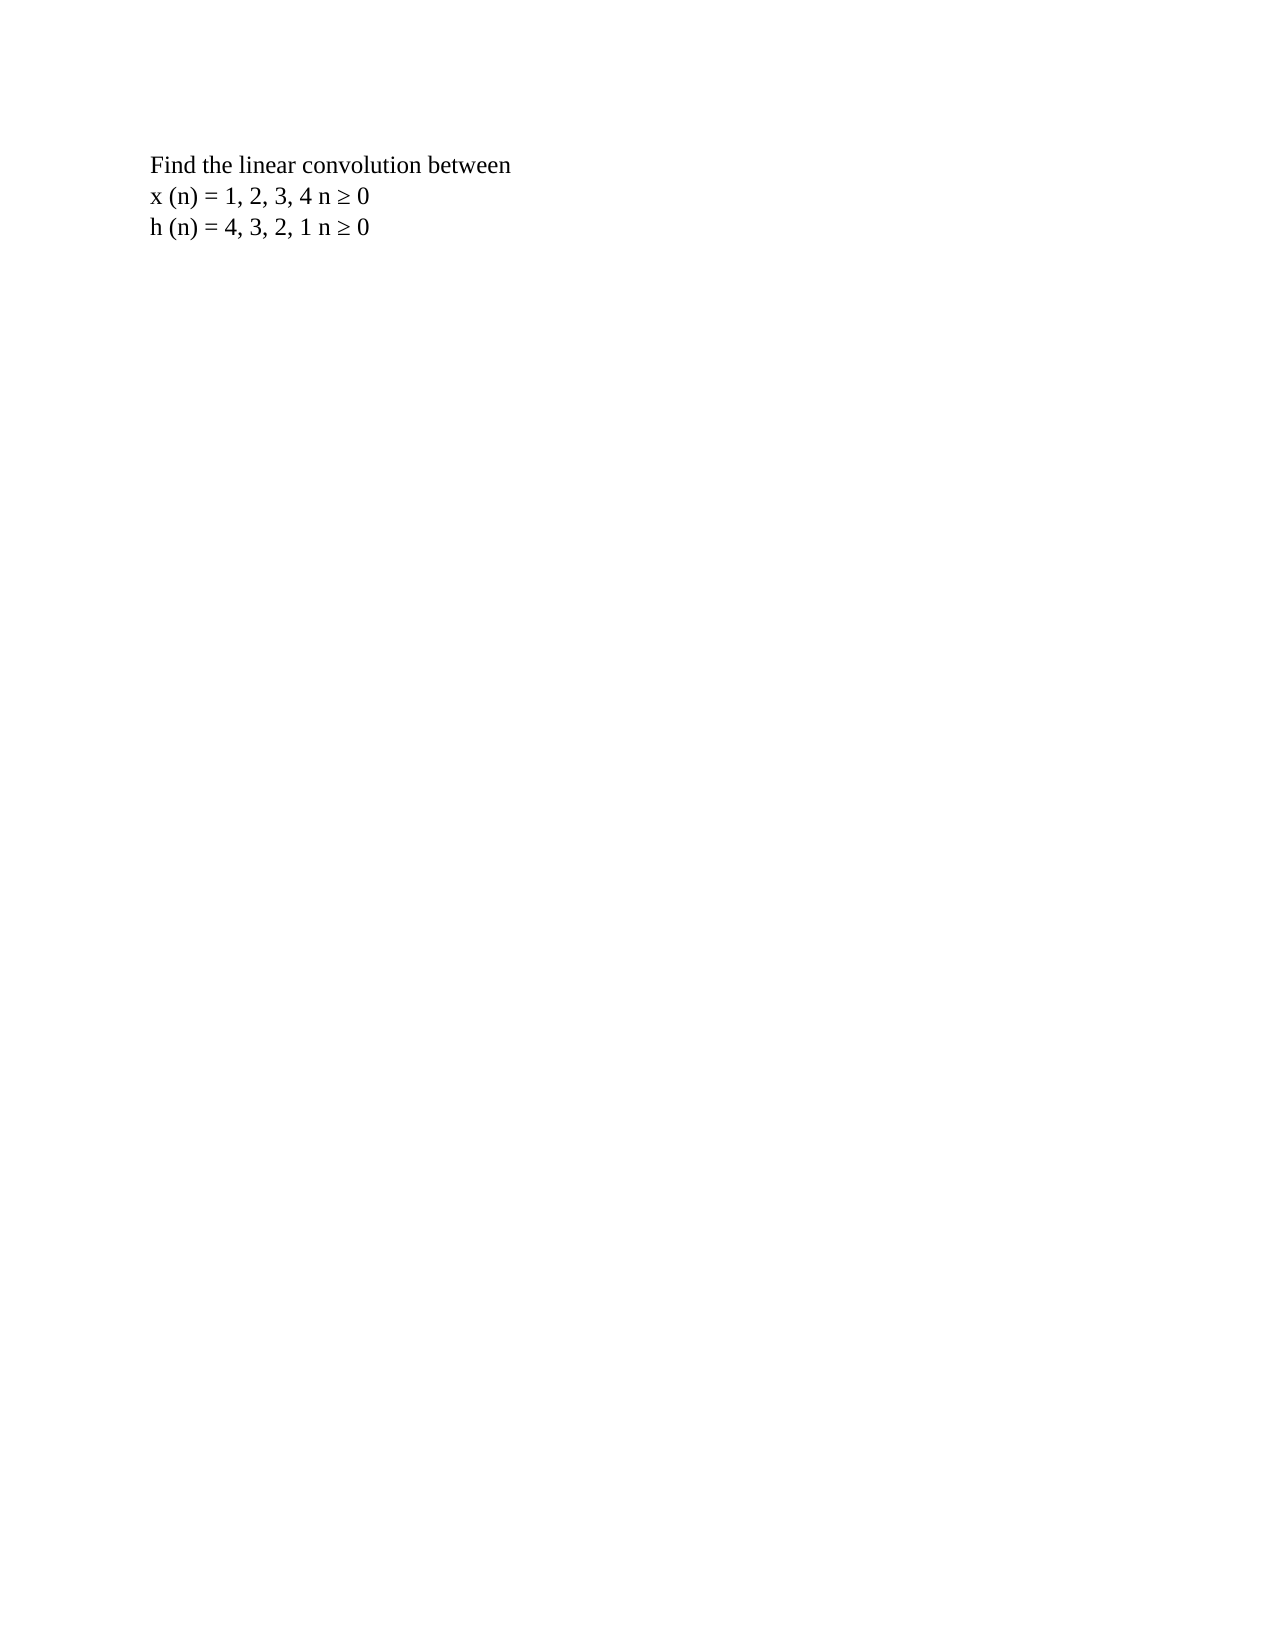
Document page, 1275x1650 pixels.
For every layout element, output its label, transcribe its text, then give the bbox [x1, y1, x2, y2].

text Find the linear convolution between x (n) = 1, 2, 3, 4 n ≥ 0 h (n) = 4, 3, 2, 1 n ≥ 0 [150, 150, 1125, 241]
